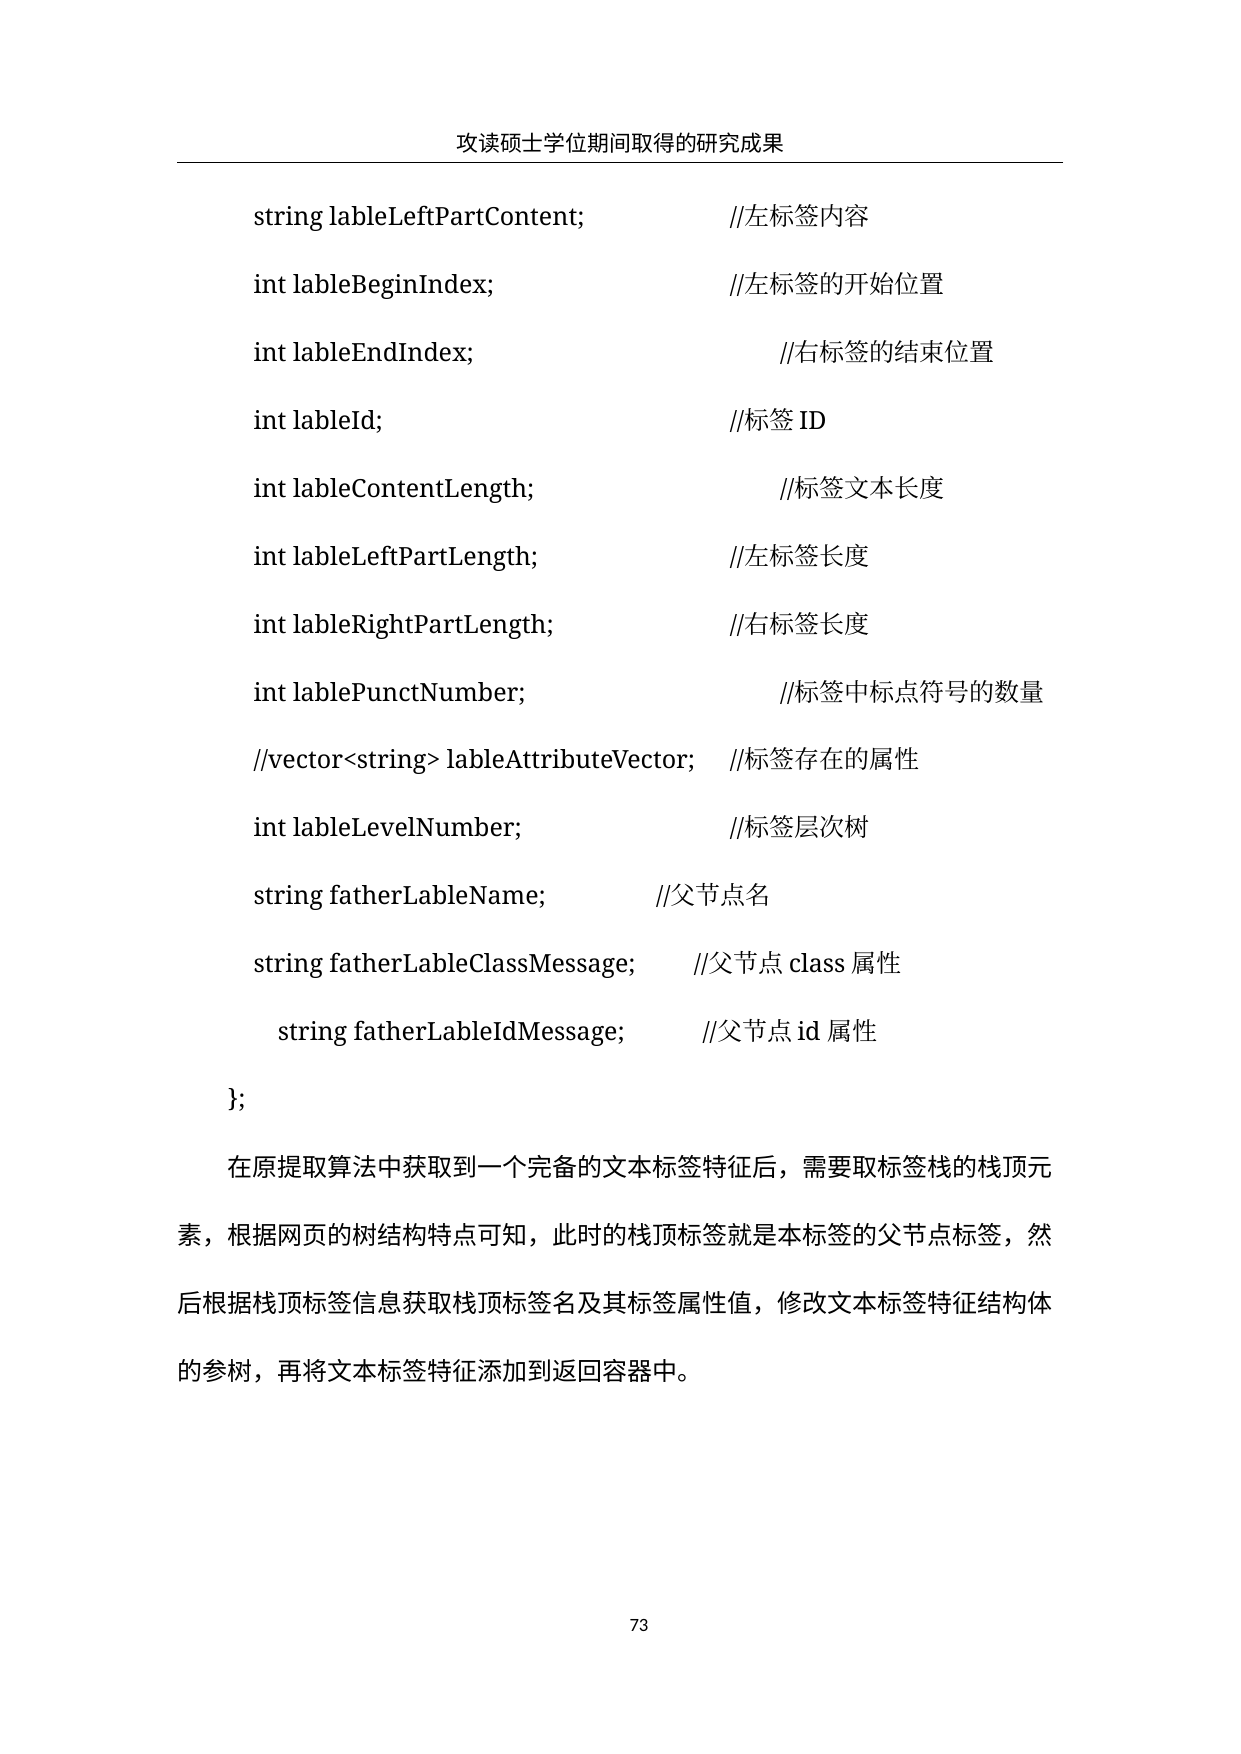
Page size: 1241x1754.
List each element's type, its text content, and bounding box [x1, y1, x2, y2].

text //vector<string> lableAttributeVector; //标签存在的属性 [177, 724, 1063, 792]
text string fatherLableIdMessage; //父节点id 属性 [227, 996, 1063, 1064]
text int lableBeginIndex; //左标签的开始位置 [177, 249, 1063, 317]
text }; [177, 1064, 1063, 1132]
text int lableEndIndex; //右标签的结束位置 [177, 317, 1063, 384]
text int lablePunctNumber; //标签中标点符号的数量 [177, 656, 1063, 724]
text int lableLeftPartLength; //左标签长度 [177, 520, 1063, 588]
text int lableContentLength; //标签文本长度 [177, 452, 1063, 520]
text 在原提取算法中获取到一个完备的文本标签特征后，需要取标签栈的栈顶元素，根据网页的树结构特点可知，此时的栈顶标签就是本标签的父节点标签，然后根据栈顶标签信息获取栈顶标签名及其标签属性值，修改文本标签特征结构体的参树，再将文本标签特征添加到返回容器中。 [177, 1132, 1063, 1403]
text int lableLevelNumber; //标签层次树 [177, 792, 1063, 860]
text int lableRightPartLength; //右标签长度 [177, 588, 1063, 656]
text string fatherLableName; //父节点名 [177, 860, 1063, 928]
text string lableLeftPartContent; //左标签内容 [177, 181, 1063, 249]
text int lableId; //标签ID [177, 384, 1063, 452]
text string fatherLableClassMessage; //父节点class 属性 [177, 928, 1063, 996]
